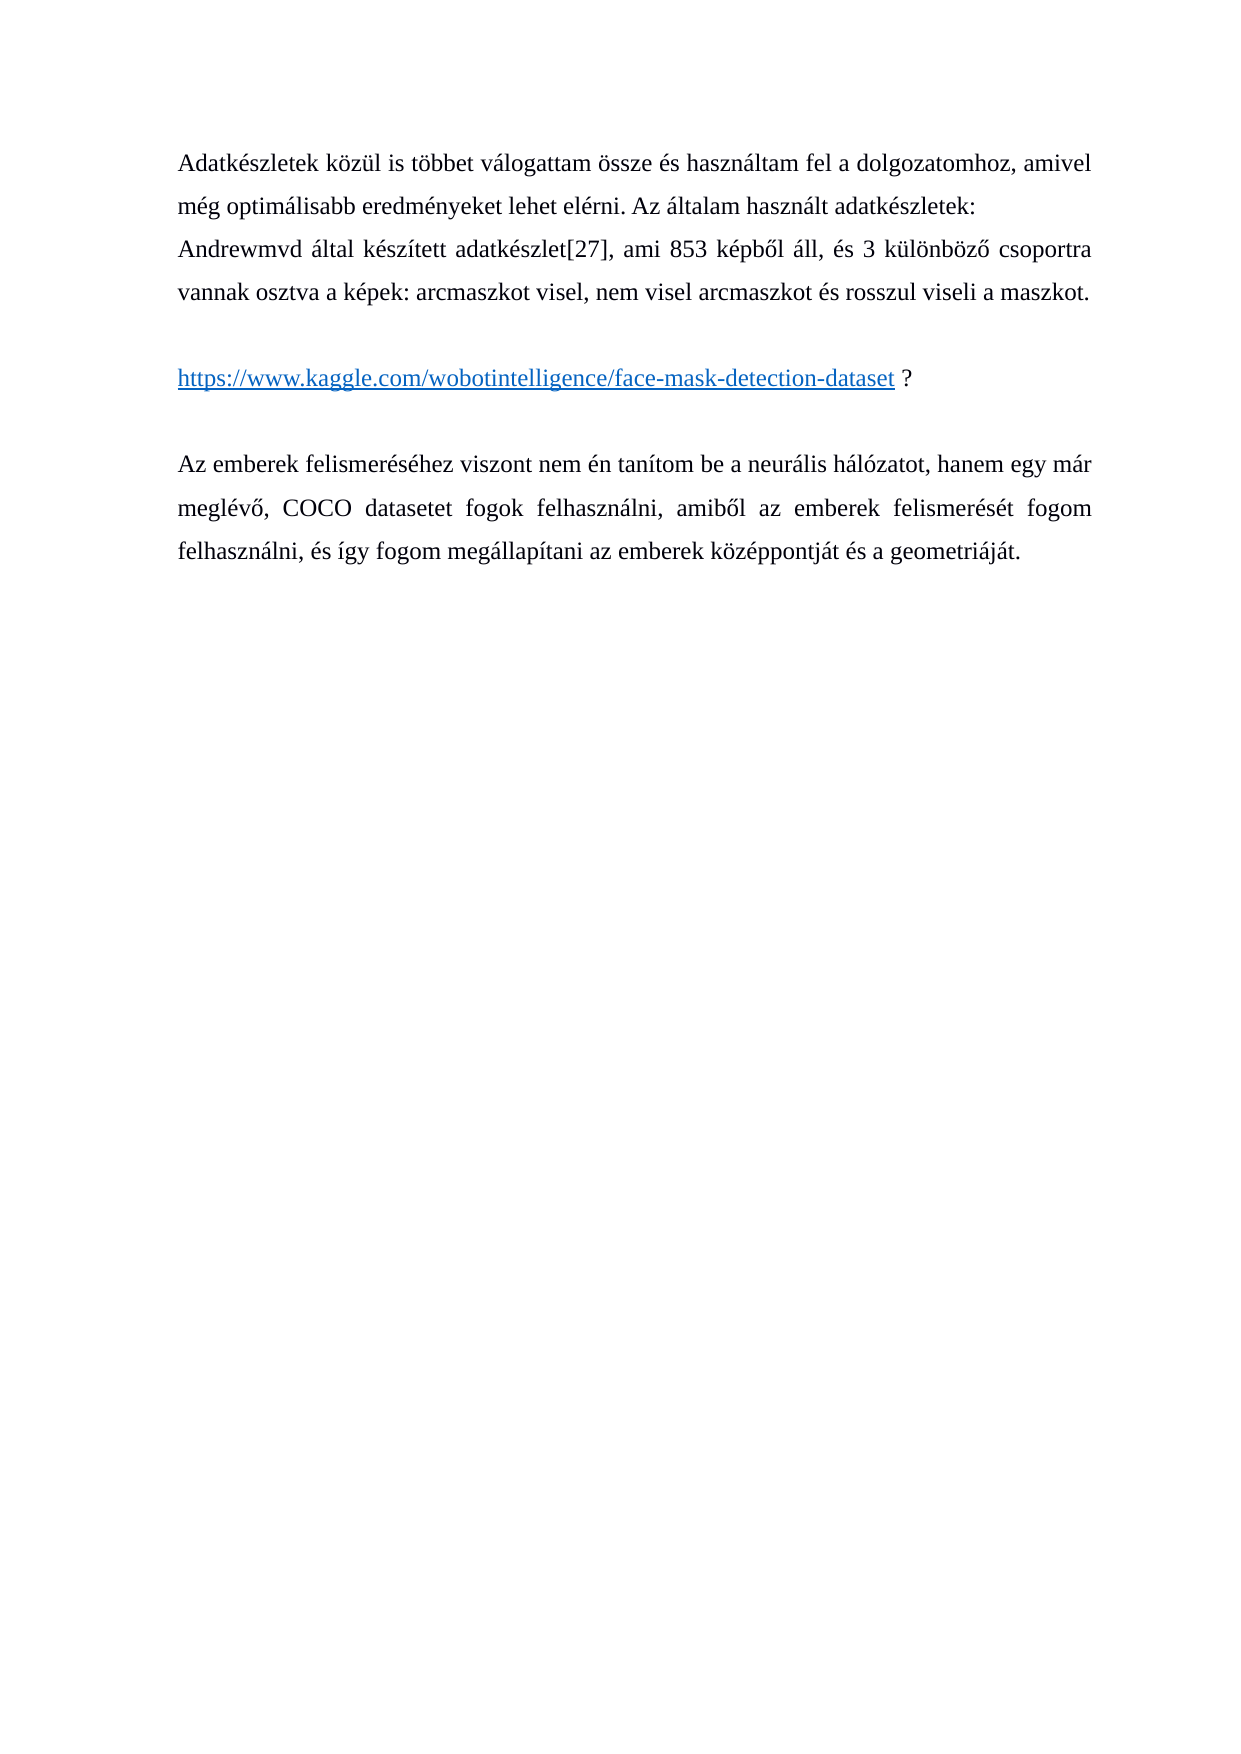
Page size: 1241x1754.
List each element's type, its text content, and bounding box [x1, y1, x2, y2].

text Andrewmvd által készített adatkészlet[27], ami 853 képből áll, és 3 különböző csoportra vannak osztva a képek: arcmaszkot visel, nem visel arcmaszkot és rosszul viseli a maszkot. [177, 234, 1092, 306]
text https://www.kaggle.com/wobotintelligence/face-mask-detection-dataset ? [177, 363, 1092, 392]
text Az emberek felismeréséhez viszont nem én tanítom be a neurális hálózatot, hanem egy már meglévő, COCO datasetet fogok felhasználni, amiből az emberek felismerését fogom felhasználni, és így fogom megállapítani az emberek középpontját és a geometriáját. [177, 449, 1092, 564]
text Adatkészletek közül is többet válogattam össze és használtam fel a dolgozatomhoz, amivel még optimálisabb eredményeket lehet elérni. Az általam használt adatkészletek: [177, 148, 1092, 219]
